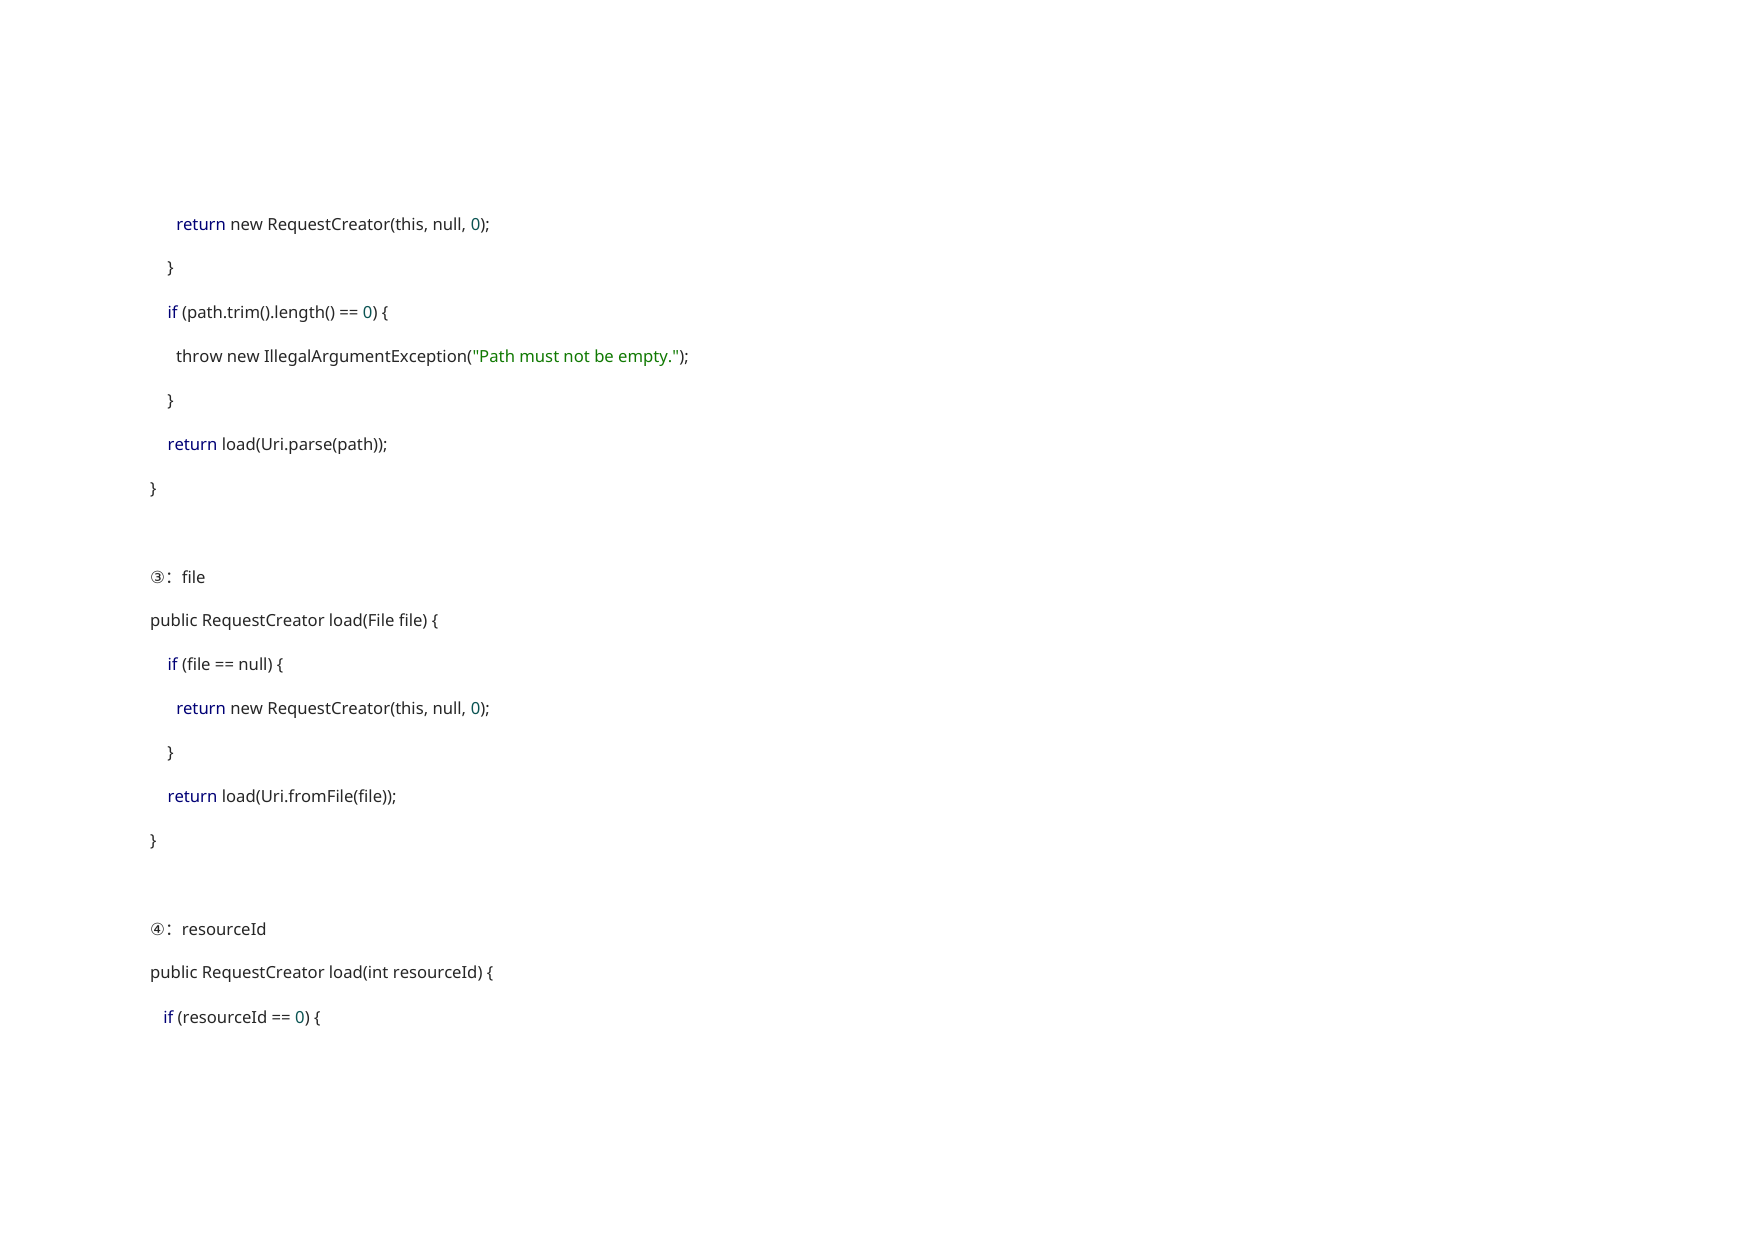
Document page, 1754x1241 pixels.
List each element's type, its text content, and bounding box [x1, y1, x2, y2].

text return load(Uri.fromFile(file)); [150, 774, 1604, 818]
text throw new IllegalArgumentException("Path must not be empty."); [150, 334, 1604, 378]
text public RequestCreator load(File file) { [150, 598, 1604, 642]
text ③：file [150, 554, 1604, 598]
text if (file == null) { [150, 642, 1604, 686]
text ④：resourceId [150, 906, 1604, 951]
text } [150, 730, 1604, 774]
text return new RequestCreator(this, null, 0); [150, 686, 1604, 730]
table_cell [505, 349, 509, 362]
text return new RequestCreator(this, null, 0); [150, 201, 1604, 246]
text if (resourceId == 0) { [150, 994, 1604, 1039]
text return load(Uri.parse(path)); [150, 422, 1604, 466]
text if (path.trim().length() == 0) { [150, 289, 1604, 334]
text } [150, 378, 1604, 422]
text } [150, 246, 1604, 289]
text } [150, 818, 1604, 862]
text public RequestCreator load(int resourceId) { [150, 951, 1604, 994]
text } [150, 466, 1604, 510]
